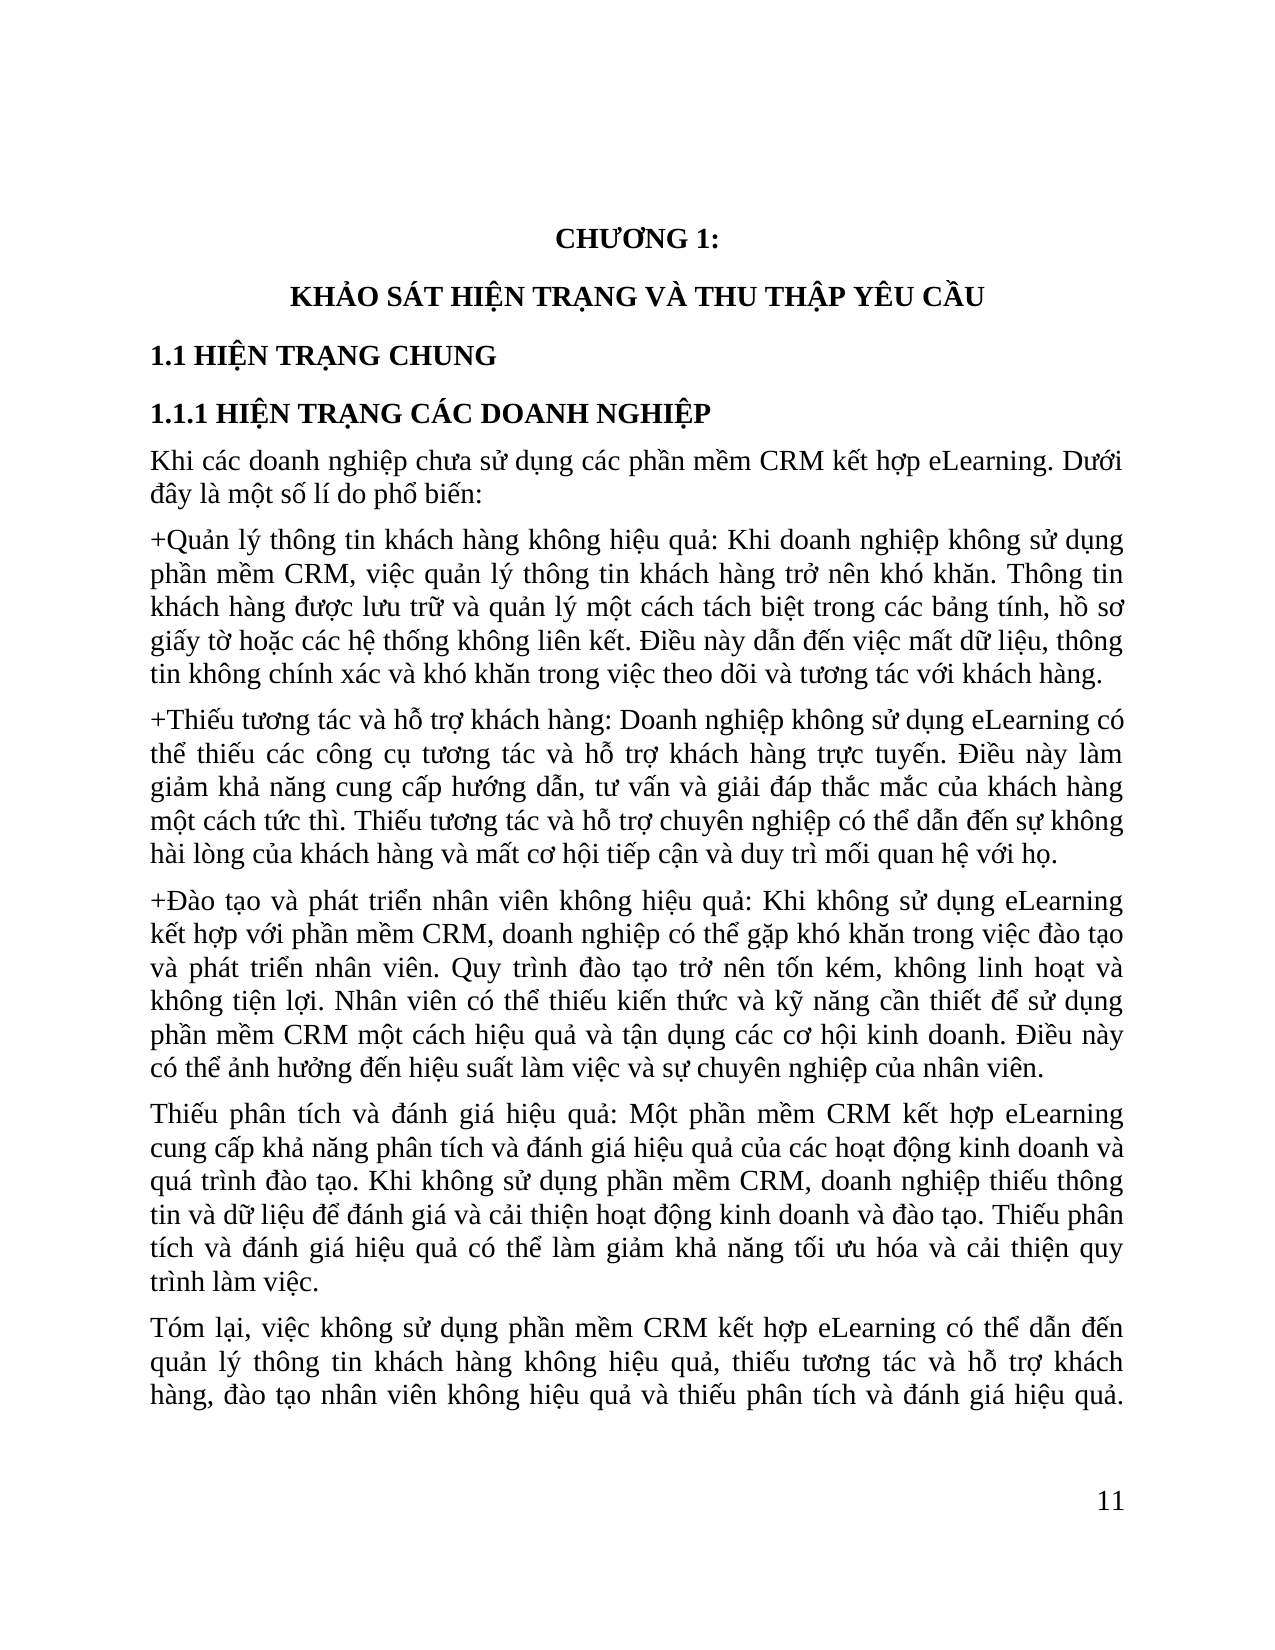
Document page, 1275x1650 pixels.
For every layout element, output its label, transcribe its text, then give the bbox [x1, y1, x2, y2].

subtitle 1.1 HIỆN TRẠNG CHUNG [150, 338, 1125, 372]
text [150, 1310, 1125, 1411]
text Khi các doanh nghiệp chưa sử dụng các phần mềm CRM kết hợp eLearning. Dưới đây là một số lí do phổ biến: [150, 443, 1125, 510]
text +Đào tạo và phát triển nhân viên không hiệu quả: Khi không sử dụng eLearning kết hợp với phần mềm CRM, doanh nghiệp có thể gặp khó khăn trong việc đào tạo và phát triển nhân viên. Quy trình đào tạo trở nên tốn kém, không linh hoạt và không tiện lợi. Nhân viên có thể thiếu kiến thức và kỹ năng cần thiết để sử dụng phần mềm CRM một cách hiệu quả và tận dụng các cơ hội kinh doanh. Điều này có thể ảnh hưởng đến hiệu suất làm việc và sự chuyên nghiệp của nhân viên. [150, 883, 1125, 1084]
text Thiếu phân tích và đánh giá hiệu quả: Một phần mềm CRM kết hợp eLearning cung cấp khả năng phân tích và đánh giá hiệu quả của các hoạt động kinh doanh và quá trình đào tạo. Khi không sử dụng phần mềm CRM, doanh nghiệp thiếu thông tin và dữ liệu để đánh giá và cải thiện hoạt động kinh doanh và đào tạo. Thiếu phân tích và đánh giá hiệu quả có thể làm giảm khả năng tối ưu hóa và cải thiện quy trình làm việc. [150, 1096, 1125, 1298]
text +Thiếu tương tác và hỗ trợ khách hàng: Doanh nghiệp không sử dụng eLearning có thể thiếu các công cụ tương tác và hỗ trợ khách hàng trực tuyến. Điều này làm giảm khả năng cung cấp hướng dẫn, tư vấn và giải đáp thắc mắc của khách hàng một cách tức thì. Thiếu tương tác và hỗ trợ chuyên nghiệp có thể dẫn đến sự không hài lòng của khách hàng và mất cơ hội tiếp cận và duy trì mối quan hệ với họ. [150, 702, 1125, 870]
text +Quản lý thông tin khách hàng không hiệu quả: Khi doanh nghiệp không sử dụng phần mềm CRM, việc quản lý thông tin khách hàng trở nên khó khăn. Thông tin khách hàng được lưu trữ và quản lý một cách tách biệt trong các bảng tính, hồ sơ giấy tờ hoặc các hệ thống không liên kết. Điều này dẫn đến việc mất dữ liệu, thông tin không chính xác và khó khăn trong việc theo dõi và tương tác với khách hàng. [150, 522, 1125, 690]
subtitle KHẢO SÁT HIỆN TRẠNG VÀ THU THẬP YÊU CẦU [150, 279, 1125, 313]
subtitle 1.1.1 HIỆN TRẠNG CÁC DOANH NGHIỆP [150, 397, 1125, 430]
subtitle CHƯƠNG 1: [150, 221, 1125, 254]
